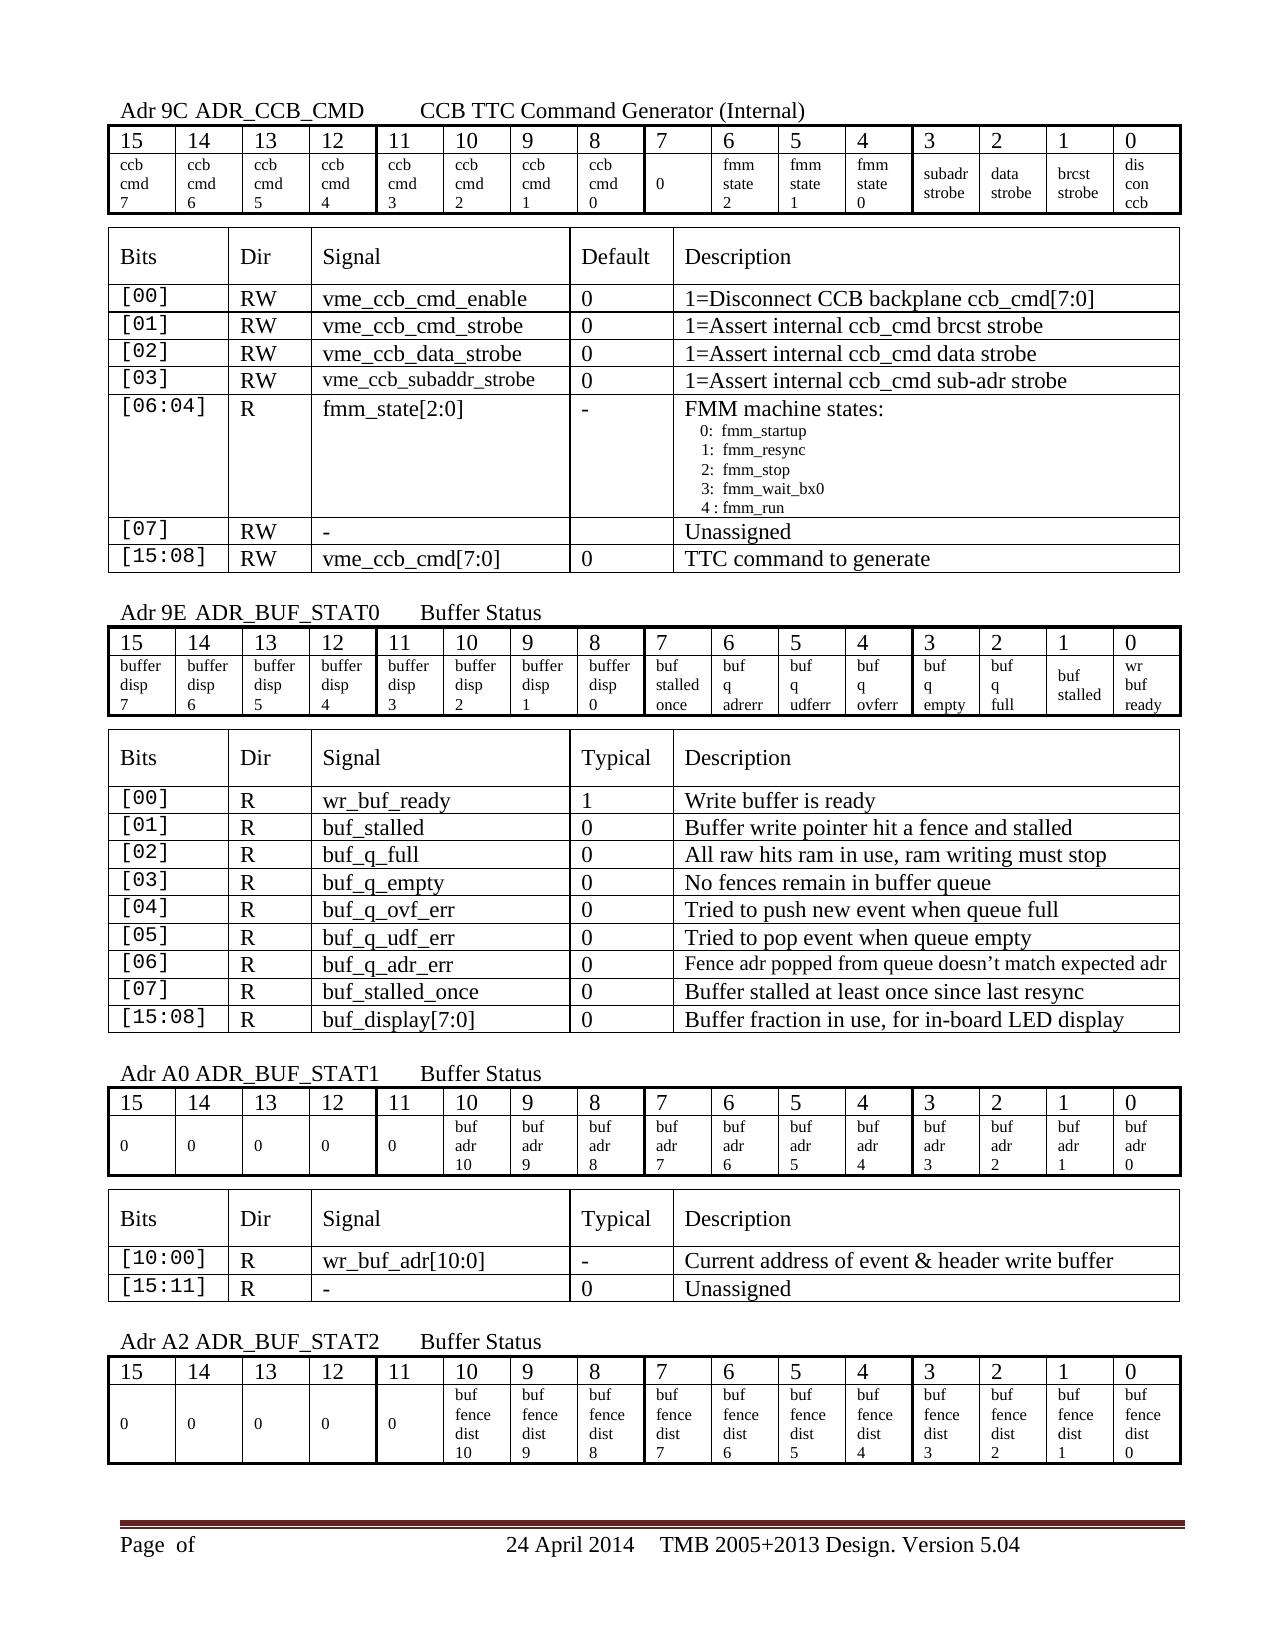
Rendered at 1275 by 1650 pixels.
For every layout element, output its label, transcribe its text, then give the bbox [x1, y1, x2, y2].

text Adr A2 ADR_BUF_STAT2 Buffer Status [120, 1328, 1185, 1355]
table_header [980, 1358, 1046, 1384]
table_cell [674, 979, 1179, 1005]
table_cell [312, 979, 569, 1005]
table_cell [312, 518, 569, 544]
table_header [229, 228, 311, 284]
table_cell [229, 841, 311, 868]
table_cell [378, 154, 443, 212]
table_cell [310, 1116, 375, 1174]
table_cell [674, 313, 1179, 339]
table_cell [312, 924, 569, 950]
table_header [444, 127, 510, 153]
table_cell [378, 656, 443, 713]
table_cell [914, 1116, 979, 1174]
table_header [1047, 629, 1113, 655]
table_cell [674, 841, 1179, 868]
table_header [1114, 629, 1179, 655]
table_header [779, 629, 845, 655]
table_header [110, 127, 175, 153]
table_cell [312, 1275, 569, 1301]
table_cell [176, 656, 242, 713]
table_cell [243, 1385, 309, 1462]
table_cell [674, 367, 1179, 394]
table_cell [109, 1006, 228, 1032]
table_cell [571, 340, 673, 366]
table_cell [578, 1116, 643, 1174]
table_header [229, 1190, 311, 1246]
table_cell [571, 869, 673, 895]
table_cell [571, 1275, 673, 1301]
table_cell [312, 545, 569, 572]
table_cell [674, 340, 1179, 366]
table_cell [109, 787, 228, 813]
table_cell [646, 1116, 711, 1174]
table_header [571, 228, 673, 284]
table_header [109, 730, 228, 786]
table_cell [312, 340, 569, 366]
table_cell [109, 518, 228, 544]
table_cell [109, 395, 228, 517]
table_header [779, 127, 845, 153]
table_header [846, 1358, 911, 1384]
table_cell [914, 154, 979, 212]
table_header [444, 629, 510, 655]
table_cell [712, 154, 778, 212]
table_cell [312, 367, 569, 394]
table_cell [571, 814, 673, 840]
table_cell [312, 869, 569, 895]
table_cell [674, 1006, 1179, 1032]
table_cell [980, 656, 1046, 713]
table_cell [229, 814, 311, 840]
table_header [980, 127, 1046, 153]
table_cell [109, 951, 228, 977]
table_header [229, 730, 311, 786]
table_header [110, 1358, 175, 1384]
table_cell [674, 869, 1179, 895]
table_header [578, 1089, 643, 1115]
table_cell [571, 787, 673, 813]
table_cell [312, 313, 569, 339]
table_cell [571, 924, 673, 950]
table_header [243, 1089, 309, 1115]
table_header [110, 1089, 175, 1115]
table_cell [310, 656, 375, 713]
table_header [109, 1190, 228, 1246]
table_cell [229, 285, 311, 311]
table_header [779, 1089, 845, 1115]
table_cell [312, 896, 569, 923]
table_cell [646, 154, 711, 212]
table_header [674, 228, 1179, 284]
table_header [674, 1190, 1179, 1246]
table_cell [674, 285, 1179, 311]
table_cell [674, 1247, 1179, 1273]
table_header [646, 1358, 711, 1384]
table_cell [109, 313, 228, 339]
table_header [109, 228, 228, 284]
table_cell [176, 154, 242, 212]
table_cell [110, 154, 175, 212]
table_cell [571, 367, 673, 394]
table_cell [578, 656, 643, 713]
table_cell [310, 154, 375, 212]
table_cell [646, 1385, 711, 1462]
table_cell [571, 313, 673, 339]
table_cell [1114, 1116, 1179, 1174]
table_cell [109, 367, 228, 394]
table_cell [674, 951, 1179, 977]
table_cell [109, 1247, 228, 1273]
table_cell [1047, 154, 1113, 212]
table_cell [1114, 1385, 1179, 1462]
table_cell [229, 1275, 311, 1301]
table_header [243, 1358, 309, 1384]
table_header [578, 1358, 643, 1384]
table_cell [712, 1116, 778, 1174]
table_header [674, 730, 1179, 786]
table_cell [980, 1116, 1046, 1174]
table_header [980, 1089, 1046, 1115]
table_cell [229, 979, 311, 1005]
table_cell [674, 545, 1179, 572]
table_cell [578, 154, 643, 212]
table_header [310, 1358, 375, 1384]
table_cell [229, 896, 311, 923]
text Adr 9C ADR_CCB_CMD CCB TTC Command Generator (Internal) [120, 97, 1185, 124]
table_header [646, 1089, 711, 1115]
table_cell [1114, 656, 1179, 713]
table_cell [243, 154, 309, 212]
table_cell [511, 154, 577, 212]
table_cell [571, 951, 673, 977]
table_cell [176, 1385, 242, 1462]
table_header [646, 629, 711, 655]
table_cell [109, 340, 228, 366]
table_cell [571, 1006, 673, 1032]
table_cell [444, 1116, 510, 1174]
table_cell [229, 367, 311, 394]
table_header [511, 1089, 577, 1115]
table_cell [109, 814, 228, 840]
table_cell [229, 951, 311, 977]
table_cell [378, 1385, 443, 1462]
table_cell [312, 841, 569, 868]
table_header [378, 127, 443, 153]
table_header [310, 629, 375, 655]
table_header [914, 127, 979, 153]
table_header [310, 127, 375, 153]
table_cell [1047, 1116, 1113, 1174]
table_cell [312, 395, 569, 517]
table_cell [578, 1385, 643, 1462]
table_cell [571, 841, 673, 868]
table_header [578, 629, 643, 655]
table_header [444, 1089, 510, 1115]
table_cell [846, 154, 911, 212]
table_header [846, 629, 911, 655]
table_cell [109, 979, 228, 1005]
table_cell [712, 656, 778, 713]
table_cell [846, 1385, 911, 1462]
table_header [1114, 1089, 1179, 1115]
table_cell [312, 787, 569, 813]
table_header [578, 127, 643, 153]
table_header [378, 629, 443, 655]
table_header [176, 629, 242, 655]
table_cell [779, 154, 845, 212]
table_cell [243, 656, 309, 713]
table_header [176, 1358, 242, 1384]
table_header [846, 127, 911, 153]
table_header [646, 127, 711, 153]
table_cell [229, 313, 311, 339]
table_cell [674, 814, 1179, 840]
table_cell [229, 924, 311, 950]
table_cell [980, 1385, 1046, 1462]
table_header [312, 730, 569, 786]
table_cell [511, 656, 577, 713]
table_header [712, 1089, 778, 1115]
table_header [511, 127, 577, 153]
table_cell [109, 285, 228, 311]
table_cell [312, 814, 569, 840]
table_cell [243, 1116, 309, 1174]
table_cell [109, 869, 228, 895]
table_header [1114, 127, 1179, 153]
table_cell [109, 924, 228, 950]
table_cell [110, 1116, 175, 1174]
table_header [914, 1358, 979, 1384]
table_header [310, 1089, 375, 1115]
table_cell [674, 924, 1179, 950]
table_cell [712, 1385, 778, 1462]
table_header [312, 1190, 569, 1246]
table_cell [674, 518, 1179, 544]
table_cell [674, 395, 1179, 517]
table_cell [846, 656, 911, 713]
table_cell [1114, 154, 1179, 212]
text Adr 9E ADR_BUF_STAT0 Buffer Status [120, 599, 1185, 625]
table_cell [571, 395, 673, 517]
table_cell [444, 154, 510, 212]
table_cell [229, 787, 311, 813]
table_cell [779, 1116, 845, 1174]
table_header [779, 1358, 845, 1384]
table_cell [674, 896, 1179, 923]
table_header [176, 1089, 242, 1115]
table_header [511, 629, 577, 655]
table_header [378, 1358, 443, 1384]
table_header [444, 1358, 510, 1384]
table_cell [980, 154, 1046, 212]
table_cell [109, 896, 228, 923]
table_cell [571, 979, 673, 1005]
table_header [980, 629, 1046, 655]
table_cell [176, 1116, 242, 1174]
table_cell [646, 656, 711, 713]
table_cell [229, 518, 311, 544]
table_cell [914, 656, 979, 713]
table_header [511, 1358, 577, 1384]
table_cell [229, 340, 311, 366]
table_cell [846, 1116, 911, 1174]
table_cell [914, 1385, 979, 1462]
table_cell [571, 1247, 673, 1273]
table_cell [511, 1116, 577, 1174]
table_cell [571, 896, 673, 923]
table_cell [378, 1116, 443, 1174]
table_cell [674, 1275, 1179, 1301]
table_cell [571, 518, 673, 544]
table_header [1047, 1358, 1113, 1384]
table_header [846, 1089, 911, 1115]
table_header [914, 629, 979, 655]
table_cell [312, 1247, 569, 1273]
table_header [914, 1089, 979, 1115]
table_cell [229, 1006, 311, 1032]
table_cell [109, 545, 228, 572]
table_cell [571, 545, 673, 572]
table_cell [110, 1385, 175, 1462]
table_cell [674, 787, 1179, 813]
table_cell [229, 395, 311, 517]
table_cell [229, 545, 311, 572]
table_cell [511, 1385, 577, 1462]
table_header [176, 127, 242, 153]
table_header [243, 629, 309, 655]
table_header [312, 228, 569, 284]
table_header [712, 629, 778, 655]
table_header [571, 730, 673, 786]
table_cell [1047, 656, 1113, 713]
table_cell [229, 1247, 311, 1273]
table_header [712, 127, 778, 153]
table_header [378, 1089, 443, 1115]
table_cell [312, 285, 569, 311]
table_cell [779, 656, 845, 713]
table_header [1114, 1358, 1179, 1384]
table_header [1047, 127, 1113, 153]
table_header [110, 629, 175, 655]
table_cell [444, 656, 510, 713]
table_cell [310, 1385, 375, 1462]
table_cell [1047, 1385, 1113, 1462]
text Adr A0 ADR_BUF_STAT1 Buffer Status [120, 1059, 1185, 1086]
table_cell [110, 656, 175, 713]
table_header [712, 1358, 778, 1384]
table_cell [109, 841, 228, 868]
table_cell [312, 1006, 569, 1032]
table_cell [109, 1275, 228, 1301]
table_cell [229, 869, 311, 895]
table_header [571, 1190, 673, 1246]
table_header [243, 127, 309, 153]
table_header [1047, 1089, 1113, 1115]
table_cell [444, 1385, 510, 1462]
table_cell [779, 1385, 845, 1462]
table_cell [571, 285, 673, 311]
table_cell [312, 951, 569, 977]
